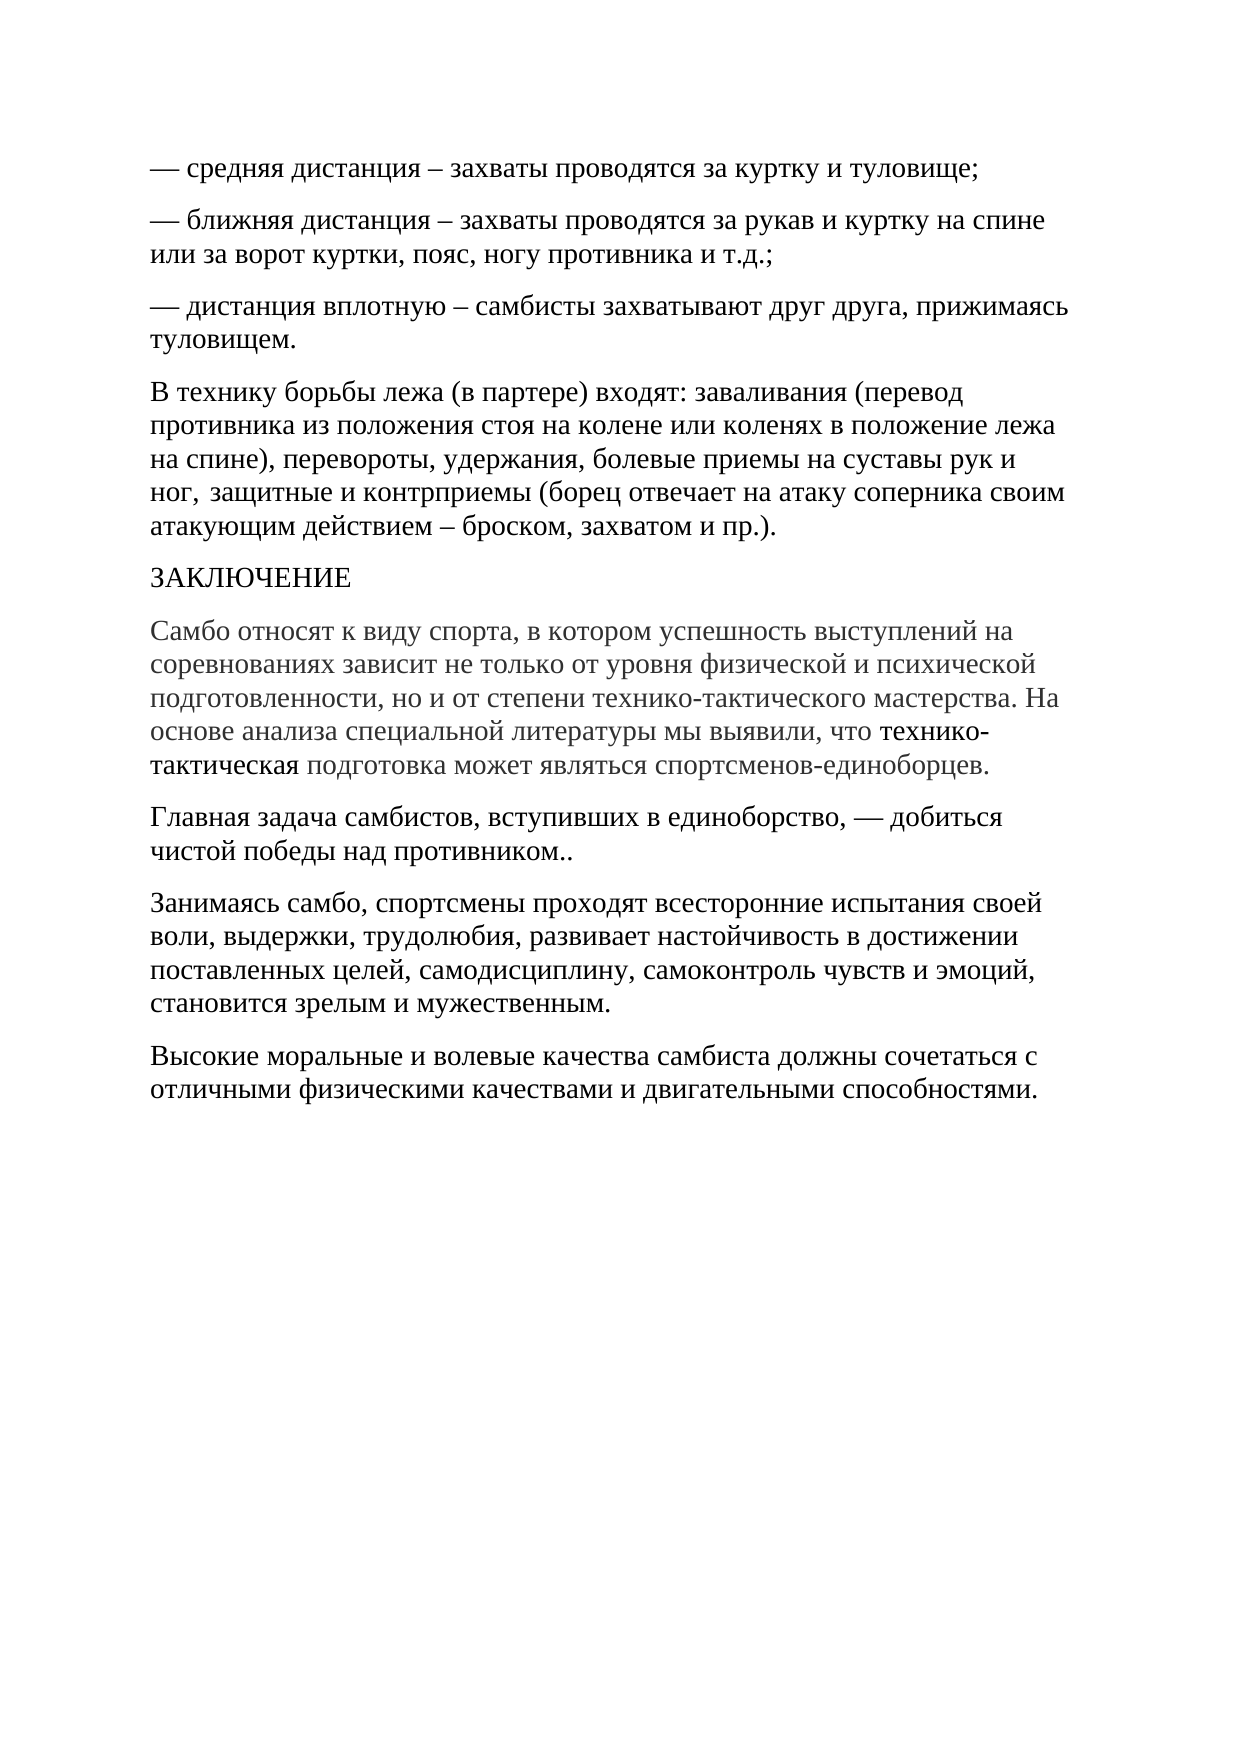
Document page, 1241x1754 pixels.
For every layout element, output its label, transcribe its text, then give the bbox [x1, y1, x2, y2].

text ЗАКЛЮЧЕНИЕ [150, 560, 1090, 594]
text — средняя дистанция – захваты проводятся за куртку и туловище; [150, 150, 1090, 183]
text В технику борьбы лежа (в партере) входят: заваливания (перевод противника из положения стоя на колене или коленях в положение лежа на спине), перевороты, удержания, болевые приемы на суставы рук и ног, защитные и контрприемы (борец отвечает на атаку соперника своим атакующим действием – броском, захватом и пр.). [150, 374, 1090, 542]
text — дистанция вплотную – самбисты захватывают друг друга, прижимаясь туловищем. [150, 288, 1090, 355]
text Самбо относят к виду спорта, в котором успешность выступлений на соревнованиях зависит не только от уровня физической и психической подготовленности, но и от степени технико-тактического мастерства. На основе анализа специальной литературы мы выявили, что технико-тактическая подготовка может являться спортсменов-единоборцев. [150, 613, 1090, 780]
text Занимаясь самбо, спортсмены проходят всесторонние испытания своей воли, выдержки, трудолюбия, развивает настойчивость в достижении поставленных целей, самодисциплину, самоконтроль чувств и эмоций, становится зрелым и мужественным. [150, 885, 1090, 1019]
text Высокие моральные и волевые качества самбиста должны сочетаться с отличными физическими качествами и двигательными способностями. [150, 1038, 1090, 1105]
text — ближняя дистанция – захваты проводятся за рукав и куртку на спине или за ворот куртки, пояс, ногу противника и т.д.; [150, 202, 1090, 269]
text Главная задача самбистов, вступивших в единоборство, — добиться чистой победы над противником.. [150, 799, 1090, 866]
